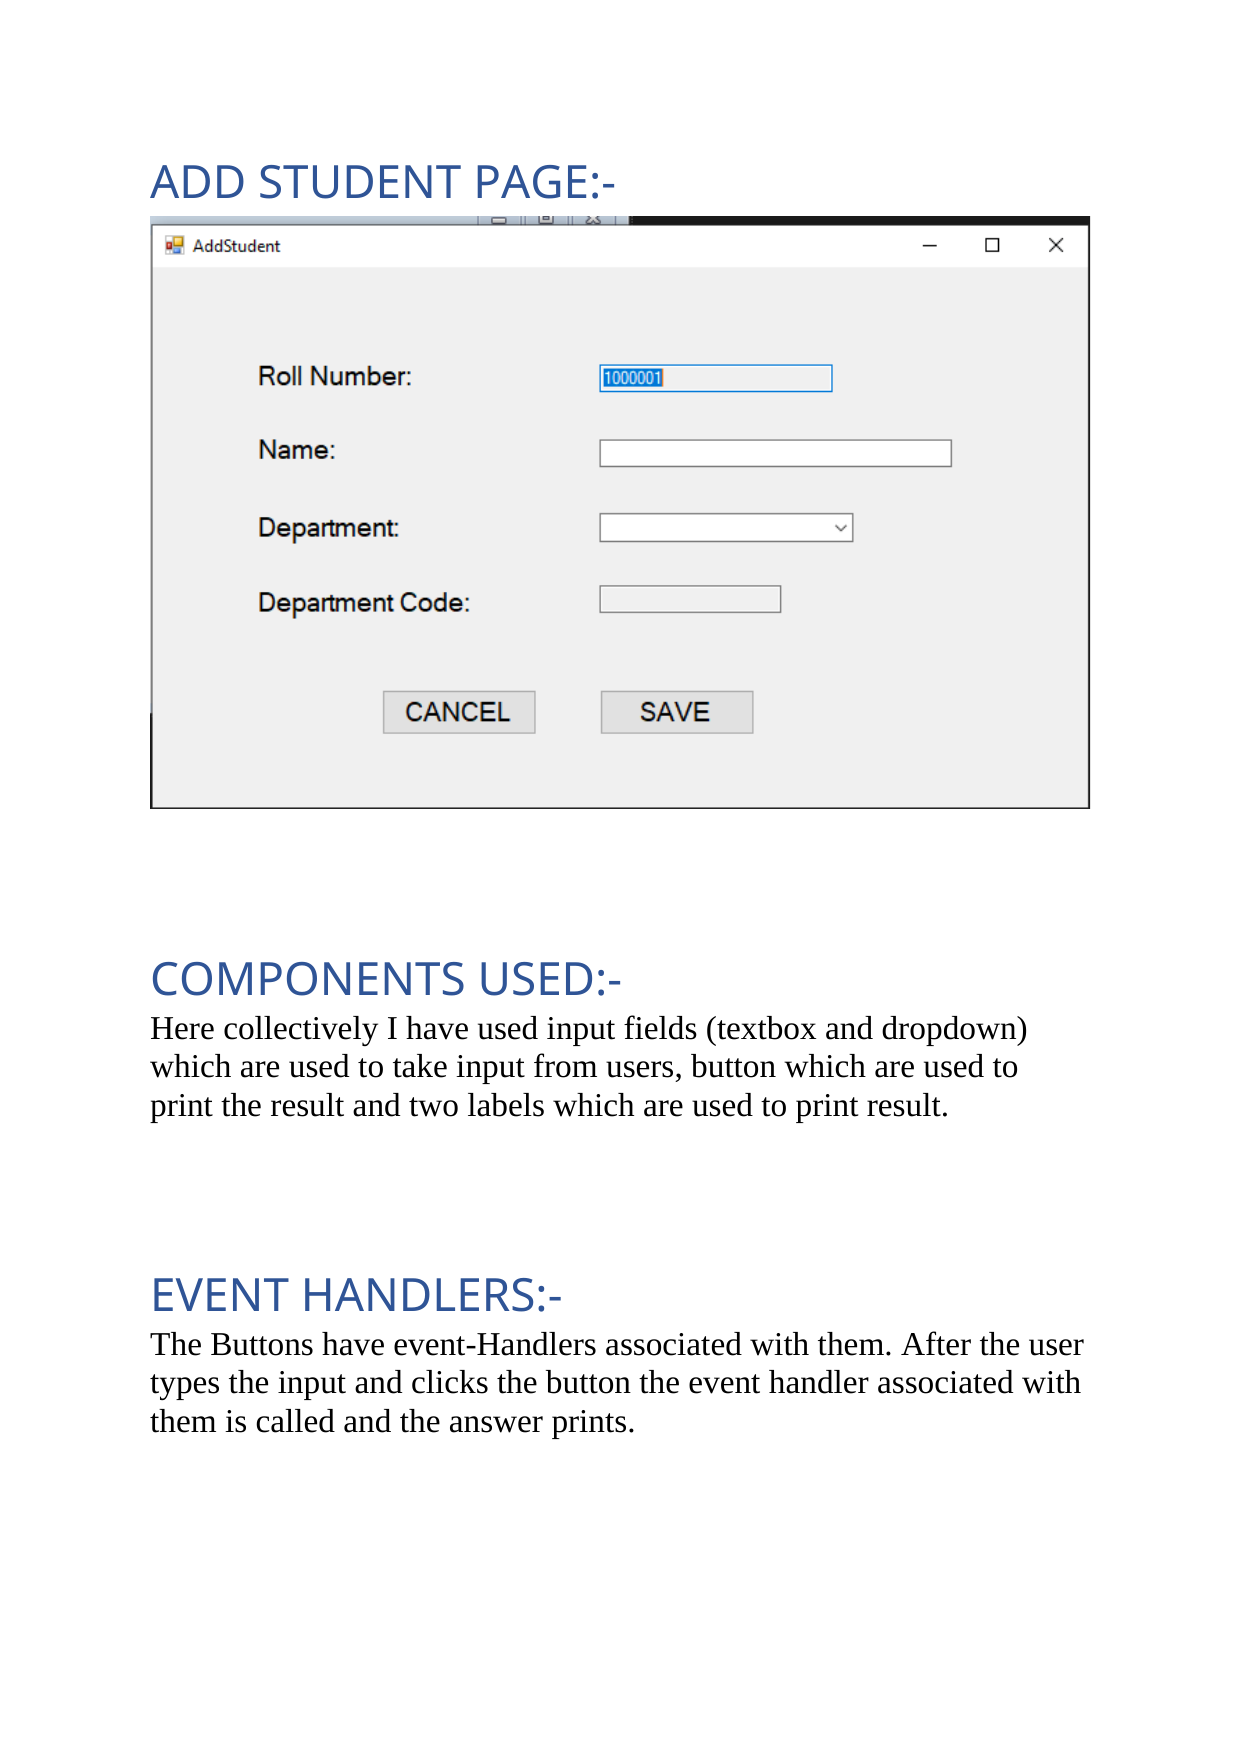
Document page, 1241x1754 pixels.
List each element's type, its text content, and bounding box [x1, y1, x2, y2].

subtitle EVENT HANDLERS:- [150, 1262, 1090, 1324]
subtitle COMPONENTS USED:- [150, 946, 1090, 1008]
text Here collectively I have used input fields (textbox and dropdown) which are used to take input from users, button which are used to print the result and two labels which are used to print result. [150, 1008, 1090, 1123]
text The Buttons have event-Handlers associated with them. After the user types the input and clicks the button the event handler associated with them is called and the answer prints. [150, 1324, 1090, 1439]
subtitle ADD STUDENT PAGE:- [150, 150, 1090, 212]
picture [150, 216, 1091, 809]
